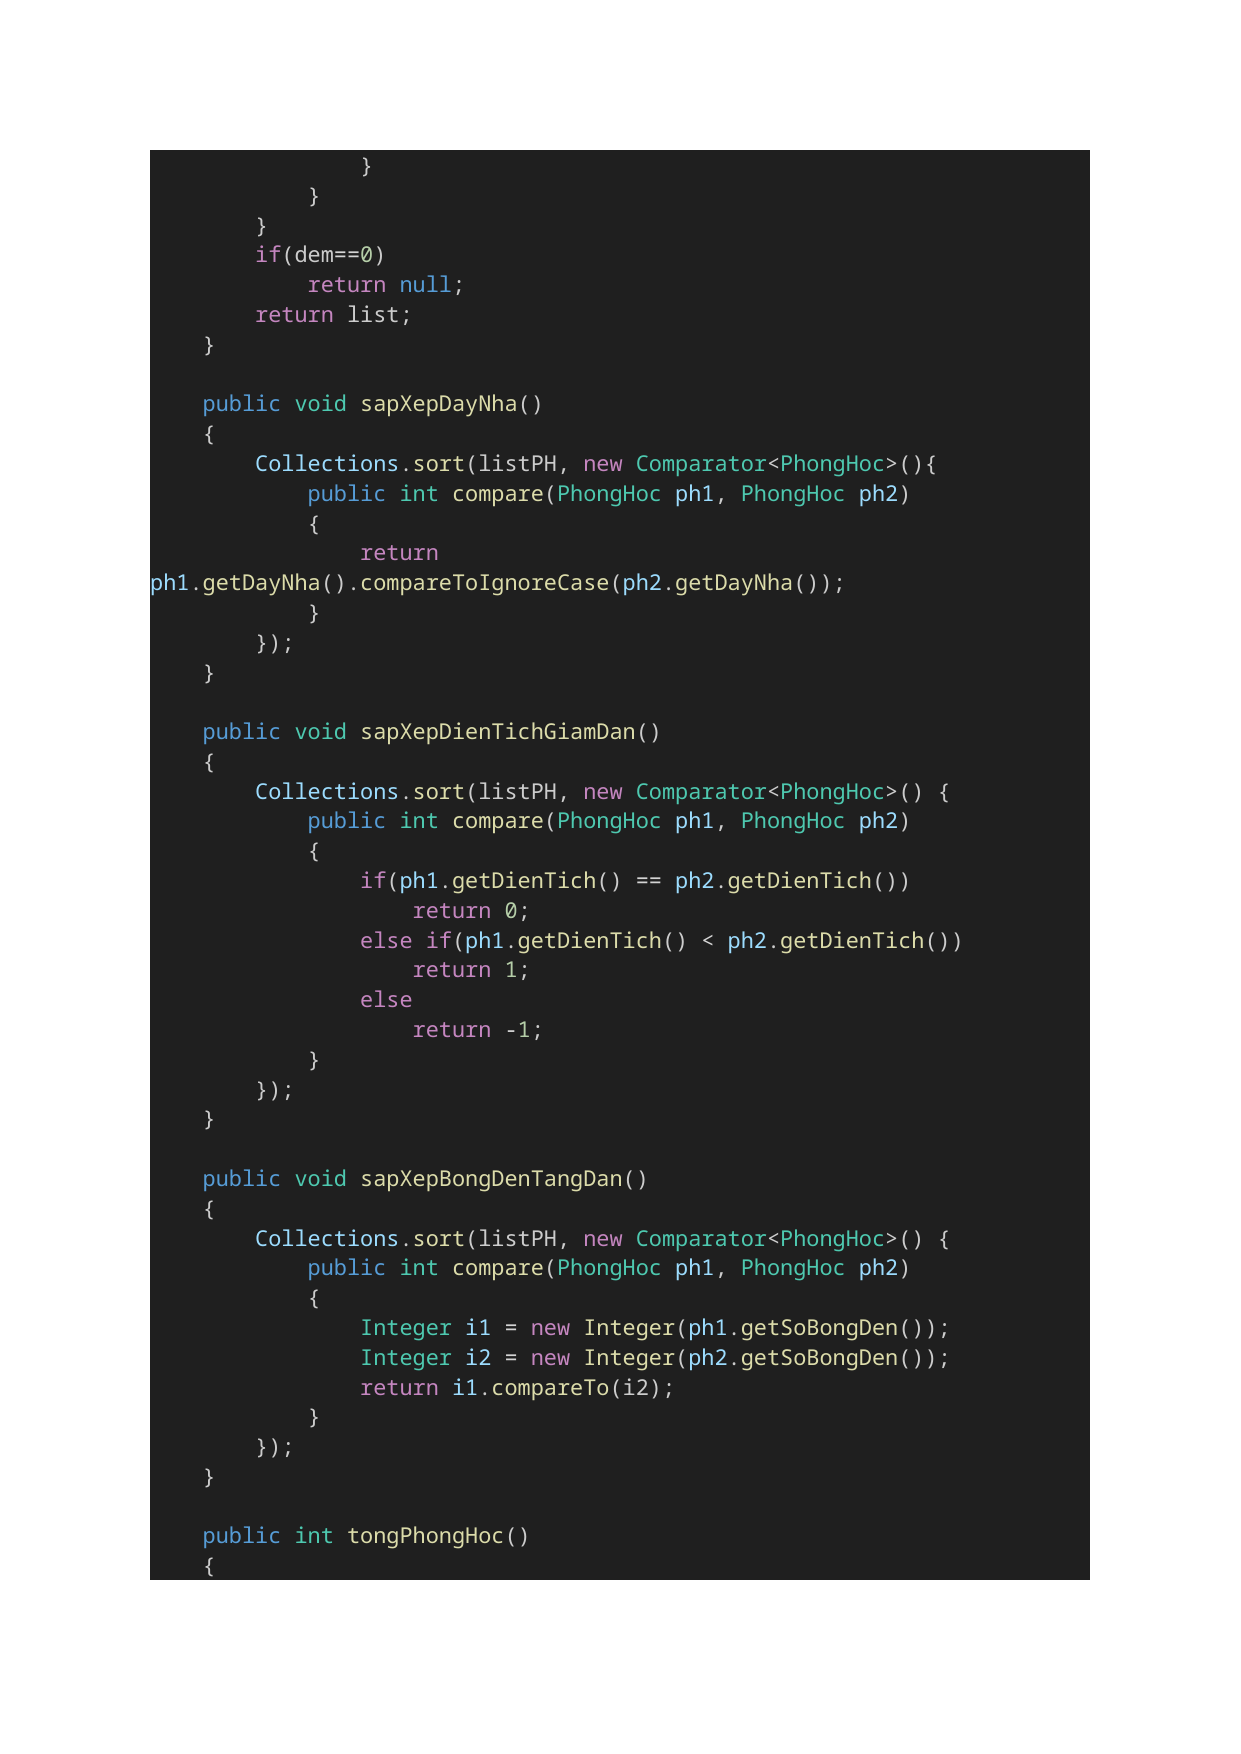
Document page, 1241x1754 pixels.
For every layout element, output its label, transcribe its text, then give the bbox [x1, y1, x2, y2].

text Collections.sort(listPH, new Comparator<PhongHoc>(){ [150, 448, 1090, 478]
text } [150, 180, 1090, 209]
text public int compare(PhongHoc ph1, PhongHoc ph2) [150, 1252, 1090, 1282]
text } [150, 329, 1090, 358]
text { [150, 1282, 1090, 1312]
text if(ph1.getDienTich() == ph2.getDienTich()) [150, 865, 1090, 895]
text }); [150, 1431, 1090, 1461]
text } [150, 1461, 1090, 1491]
text { [150, 1550, 1090, 1580]
text } [150, 1103, 1090, 1133]
text public int compare(PhongHoc ph1, PhongHoc ph2) [150, 478, 1090, 507]
text public void sapXepDienTichGiamDan() [150, 716, 1090, 746]
text return i1.compareTo(i2); [150, 1371, 1090, 1401]
text return 1; [150, 954, 1090, 984]
text } [150, 1044, 1090, 1073]
text { [150, 1193, 1090, 1222]
text } [150, 597, 1090, 627]
text Integer i1 = new Integer(ph1.getSoBongDen()); [150, 1312, 1090, 1342]
text public int compare(PhongHoc ph1, PhongHoc ph2) [150, 805, 1090, 835]
text { [150, 746, 1090, 776]
text return list; [150, 299, 1090, 329]
text }); [150, 1073, 1090, 1103]
text Collections.sort(listPH, new Comparator<PhongHoc>() { [150, 776, 1090, 805]
text } [150, 1401, 1090, 1431]
text public int tongPhongHoc() [150, 1520, 1090, 1550]
text }); [150, 627, 1090, 656]
text else if(ph1.getDienTich() < ph2.getDienTich()) [150, 924, 1090, 954]
text Integer i2 = new Integer(ph2.getSoBongDen()); [150, 1342, 1090, 1371]
text Collections.sort(listPH, new Comparator<PhongHoc>() { [150, 1222, 1090, 1252]
text { [150, 418, 1090, 448]
text public void sapXepDayNha() [150, 388, 1090, 418]
text { [150, 507, 1090, 537]
text } [150, 150, 1090, 180]
text return 0; [150, 895, 1090, 924]
text } [150, 209, 1090, 239]
text } [150, 656, 1090, 686]
text return null; [150, 269, 1090, 299]
text { [150, 835, 1090, 865]
text return -1; [150, 1014, 1090, 1044]
text return ph1.getDayNha().compareToIgnoreCase(ph2.getDayNha()); [150, 537, 1090, 597]
text if(dem==0) [150, 239, 1090, 269]
text else [150, 984, 1090, 1014]
text public void sapXepBongDenTangDan() [150, 1163, 1090, 1193]
